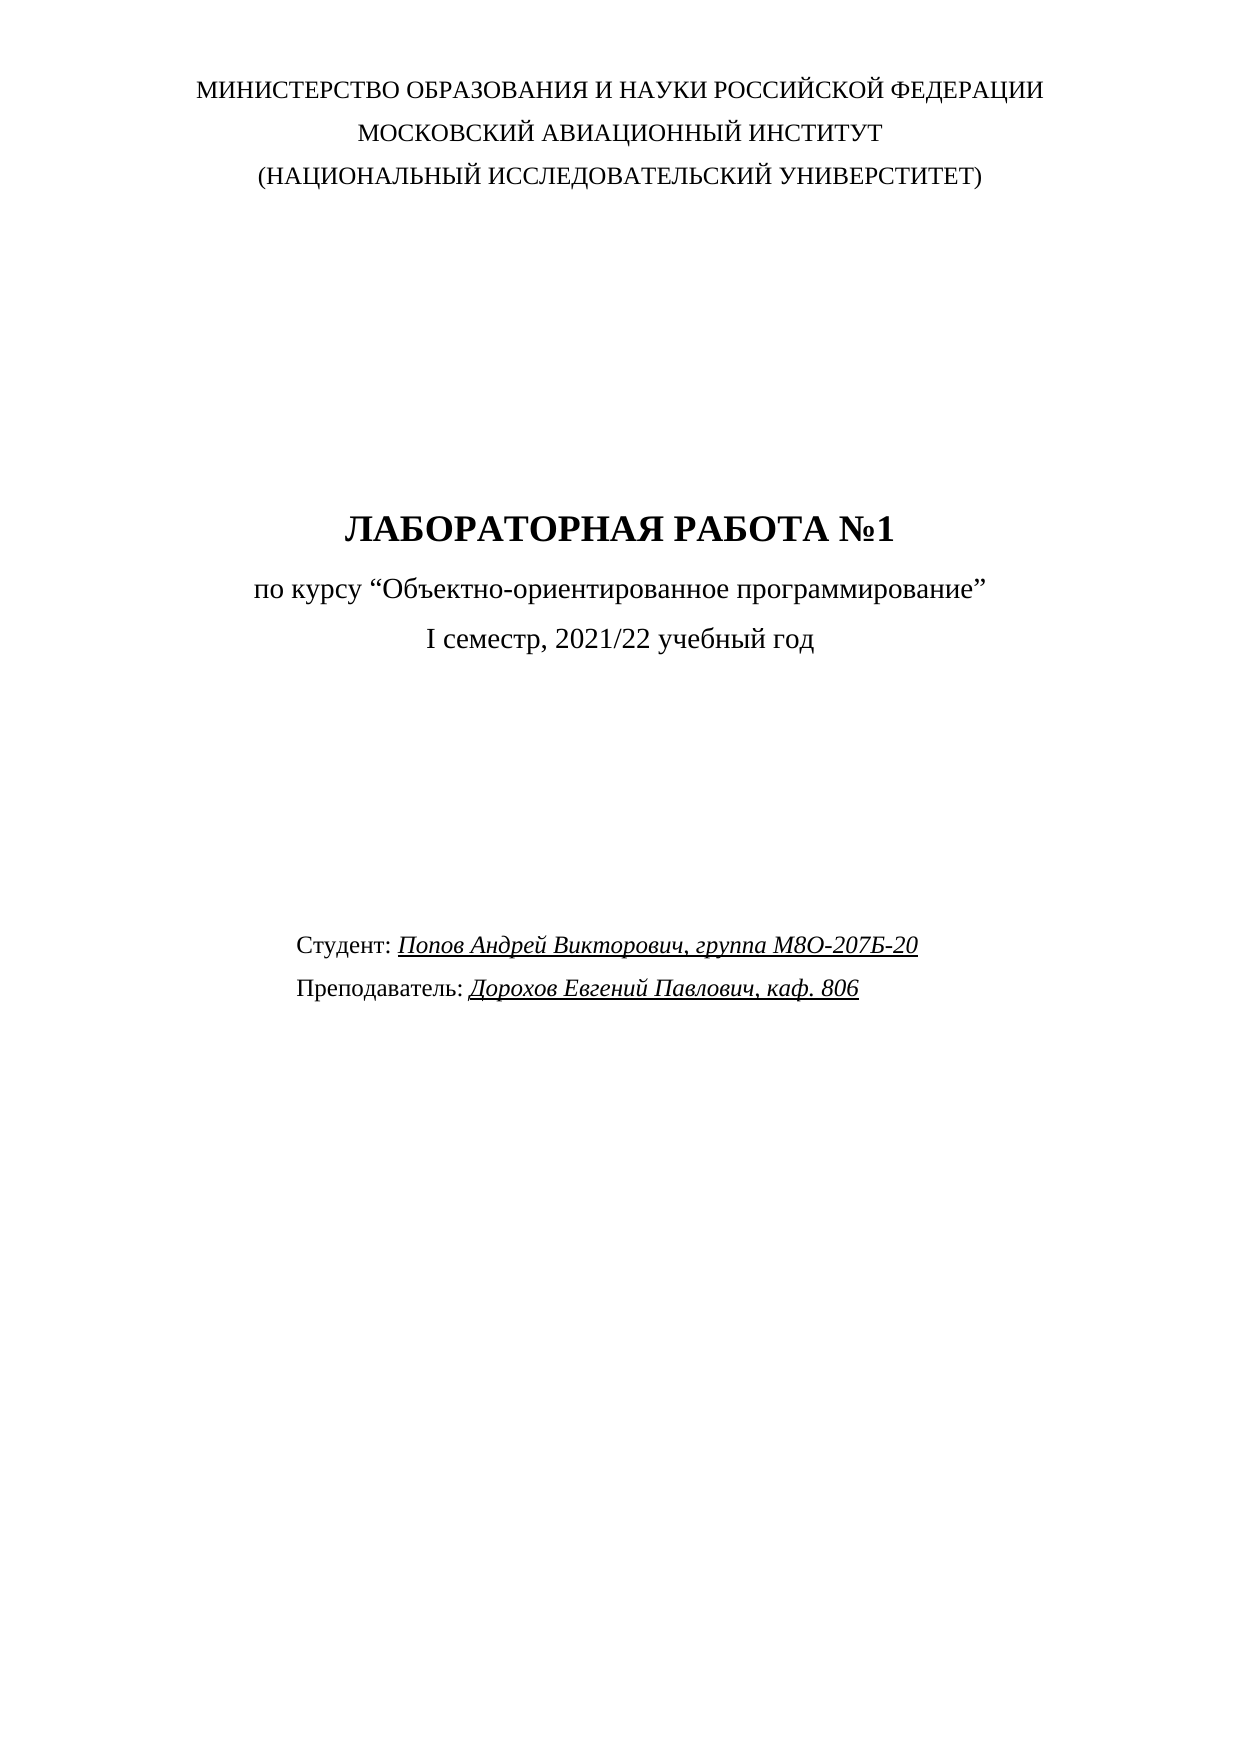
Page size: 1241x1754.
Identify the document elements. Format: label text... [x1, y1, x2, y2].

text I семестр, 2021/22 учебный год [75, 621, 1165, 655]
text ЛАБОРАТОРНАЯ РАБОТА №1 [75, 506, 1165, 549]
text МИНИСТЕРСТВО ОБРАЗОВАНИЯ И НАУКИ РОССИЙСКОЙ ФЕДЕРАЦИИ [75, 75, 1165, 104]
text Студент: Попов Андрей Викторович, группа М8О-207Б-20 [296, 930, 1165, 959]
text по курсу “Объектно-ориентированное программирование” [75, 571, 1165, 604]
text МОСКОВСКИЙ АВИАЦИОННЫЙ ИНСТИТУТ (НАЦИОНАЛЬНЫЙ ИССЛЕДОВАТЕЛЬСКИЙ УНИВЕРСТИТЕТ) [75, 118, 1165, 190]
text Преподаватель: Дорохов Евгений Павлович, каф. 806 [296, 973, 1165, 1002]
